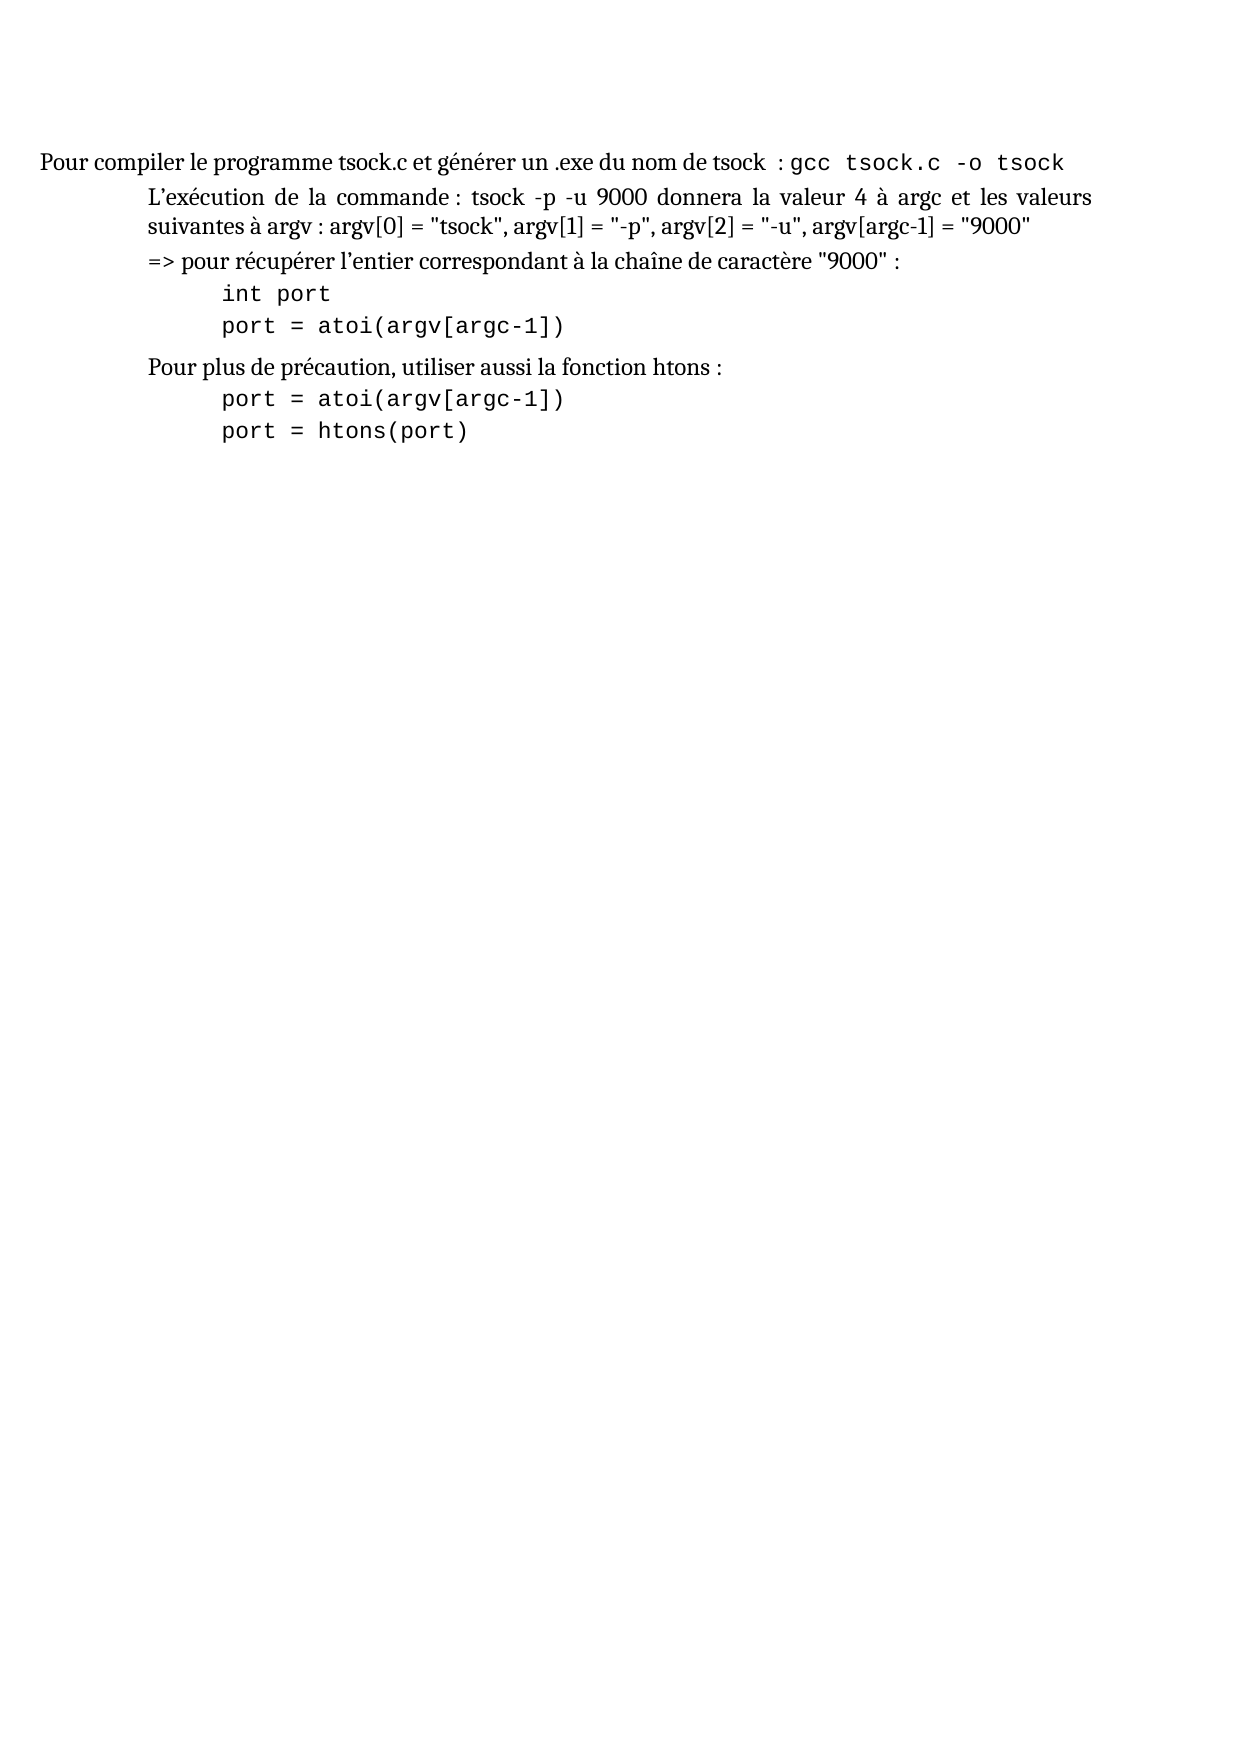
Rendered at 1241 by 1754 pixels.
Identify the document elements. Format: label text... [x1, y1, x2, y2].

text port = atoi(argv[argc-1]) [148, 314, 1093, 340]
text => pour récupérer l’entier correspondant à la chaîne de caractère "9000" : [148, 247, 1093, 276]
text Pour compiler le programme tsock.c et générer un .exe du nom de tsock : gcc tsock.c -o tsock [39, 148, 1122, 177]
text Pour plus de précaution, utiliser aussi la fonction htons : [148, 353, 1093, 381]
text int port [148, 282, 1093, 308]
text port = atoi(argv[argc-1]) [148, 388, 1093, 413]
text port = htons(port) [148, 420, 1093, 446]
text L’exécution de la commande : tsock -p -u 9000 donnera la valeur 4 à argc et les valeurs suivantes à argv : argv[0] = "tsock", argv[1] = "-p", argv[2] = "-u", argv[argc-1] = "9000" [148, 183, 1093, 241]
